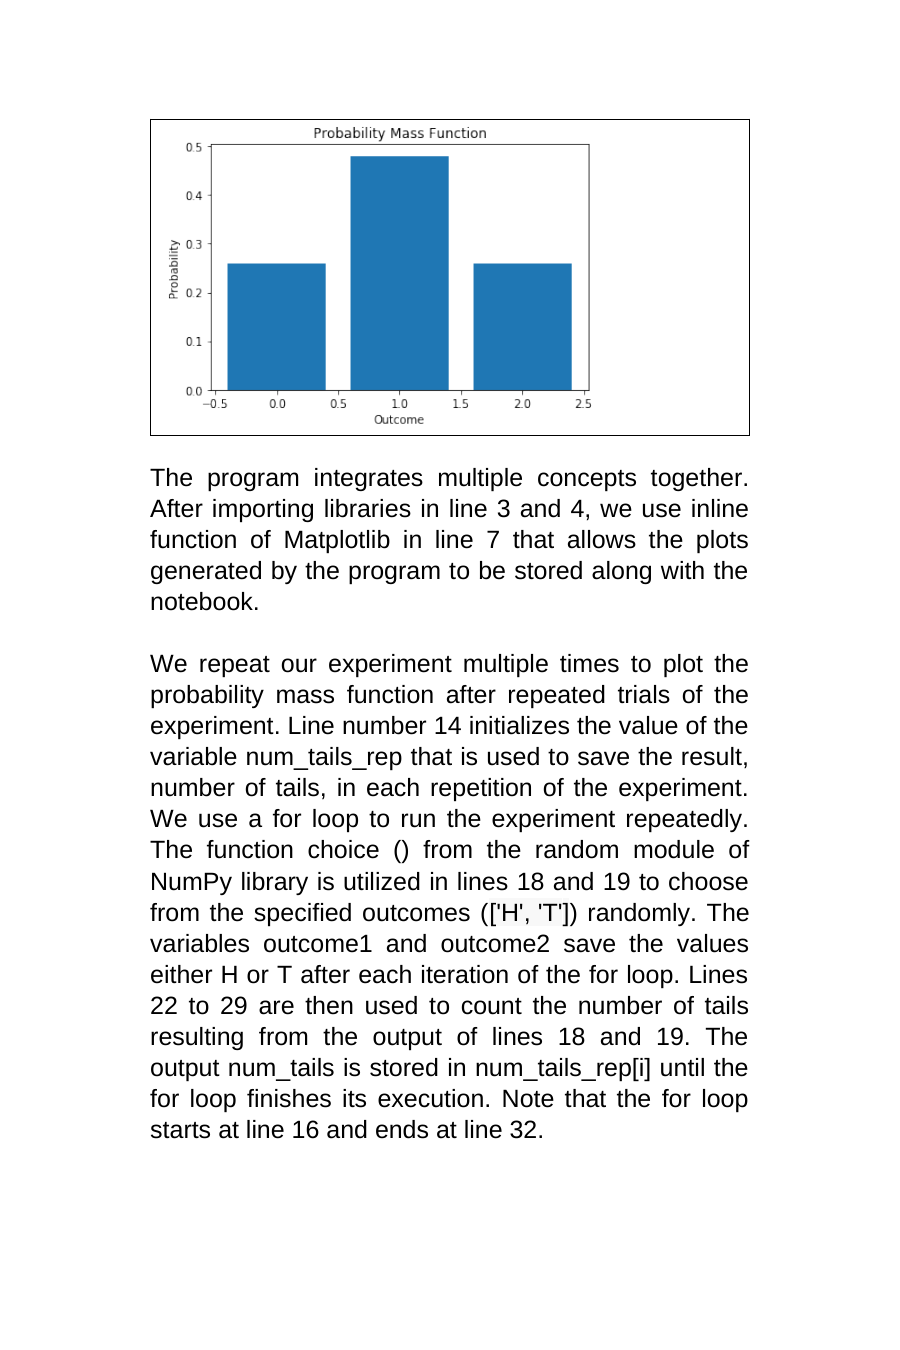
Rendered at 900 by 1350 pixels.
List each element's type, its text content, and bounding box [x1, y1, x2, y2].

picture [161, 119, 600, 433]
text We repeat our experiment multiple times to plot the probability mass function after repeated trials of the experiment. Line number 14 initializes the value of the variable num_tails_rep that is used to save the result, number of tails, in each repetition of the experiment. We use a for loop to run the experiment repeatedly. The function choice () from the random module of NumPy library is utilized in lines 18 and 19 to choose from the specified outcomes (['H', 'T']) randomly. The variables outcome1 and outcome2 save the values either H or T after each iteration of the for loop. Lines 22 to 29 are then used to count the number of tails resulting from the output of lines 18 and 19. The output num_tails is stored in num_tails_rep[i] until the for loop finishes its execution. Note that the for loop starts at line 16 and ends at line 32. [150, 649, 750, 1144]
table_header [151, 120, 749, 434]
text The program integrates multiple concepts together. After importing libraries in line 3 and 4, we use inline function of Matplotlib in line 7 that allows the plots generated by the program to be stored along with the notebook. [150, 463, 750, 616]
